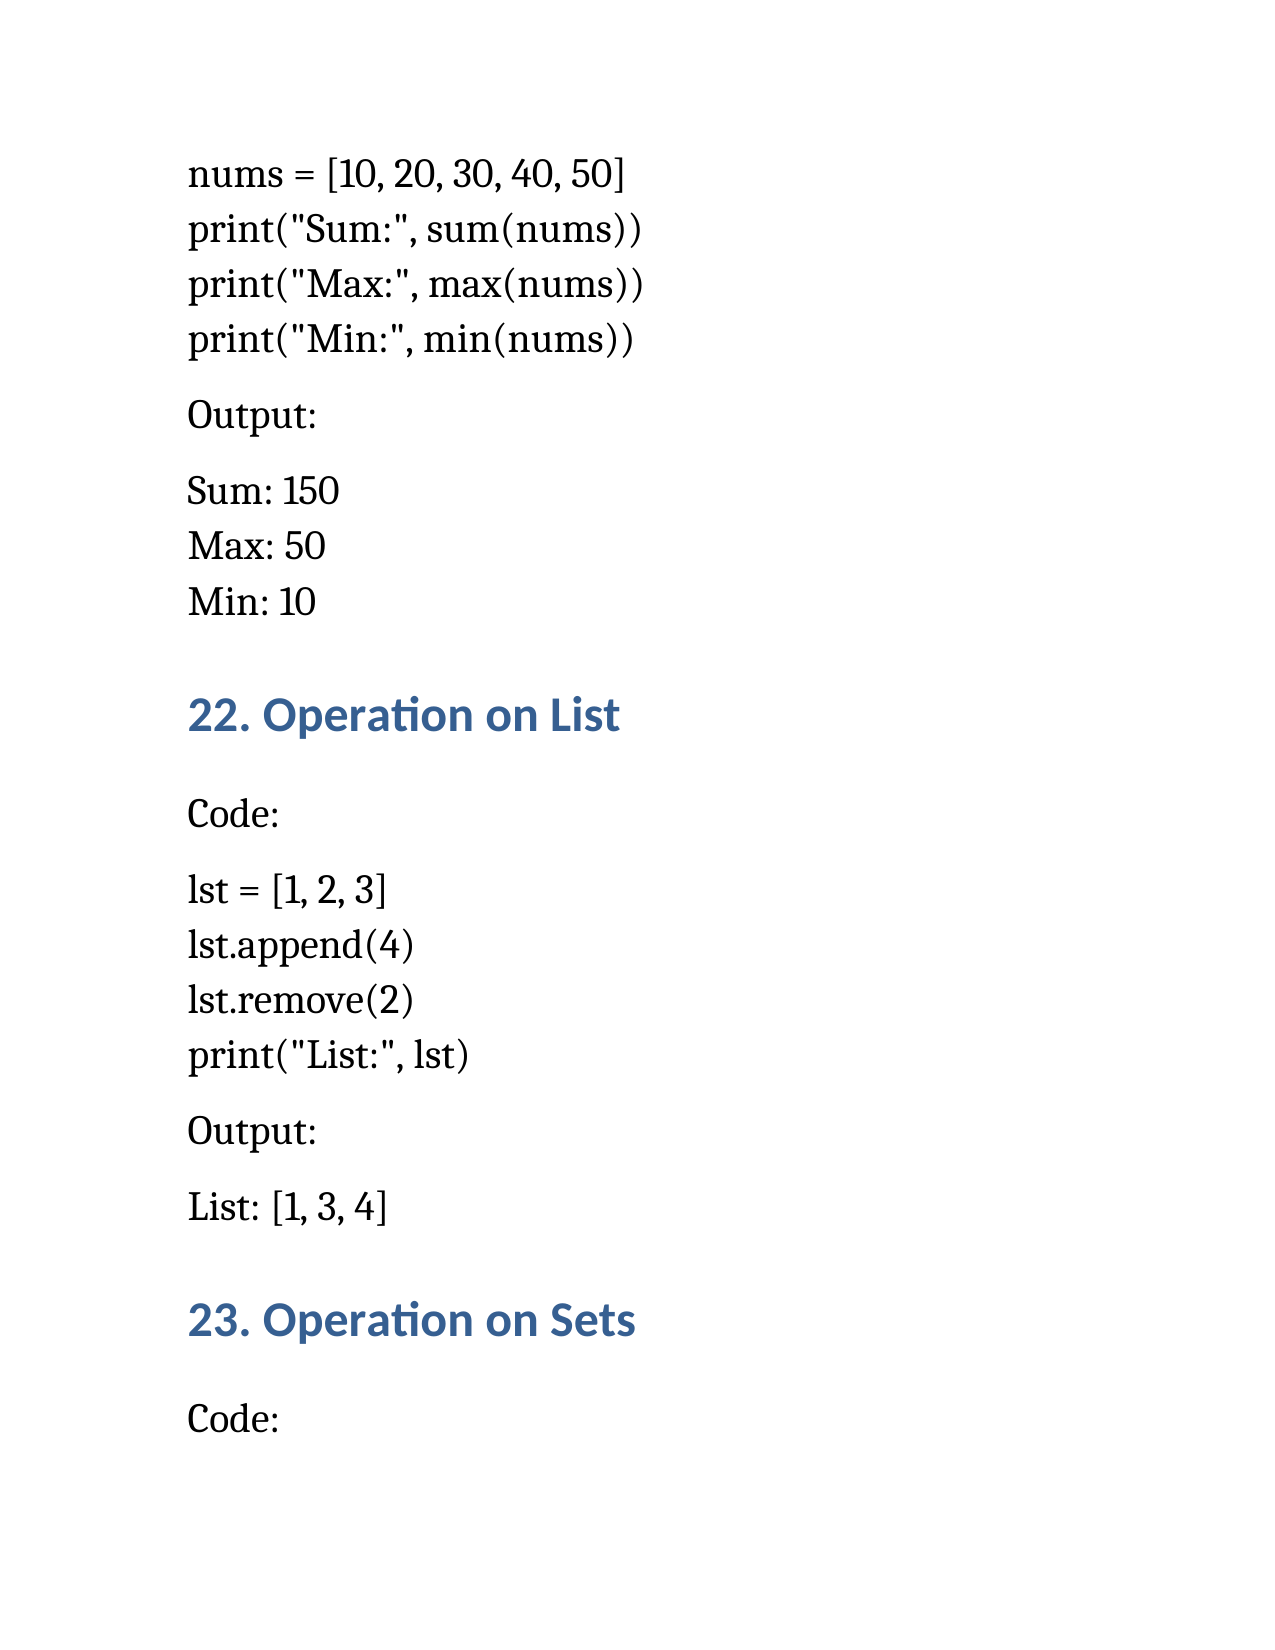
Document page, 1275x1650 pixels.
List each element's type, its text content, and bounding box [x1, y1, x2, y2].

text Code: [187, 1395, 1087, 1443]
text nums = [10, 20, 30, 40, 50] print("Sum:", sum(nums)) print("Max:", max(nums)) print("Min:", min(nums)) [187, 150, 1087, 363]
subtitle 22. Operation on List [187, 682, 1087, 784]
text lst = [1, 2, 3] lst.append(4) lst.remove(2) print("List:", lst) [187, 866, 1087, 1079]
text Output: [187, 391, 1087, 439]
text Code: [187, 790, 1087, 838]
subtitle 23. Operation on Sets [187, 1288, 1087, 1390]
text Sum: 150 Max: 50 Min: 10 [187, 467, 1087, 625]
text List: [1, 3, 4] [187, 1183, 1087, 1231]
text Output: [187, 1107, 1087, 1155]
